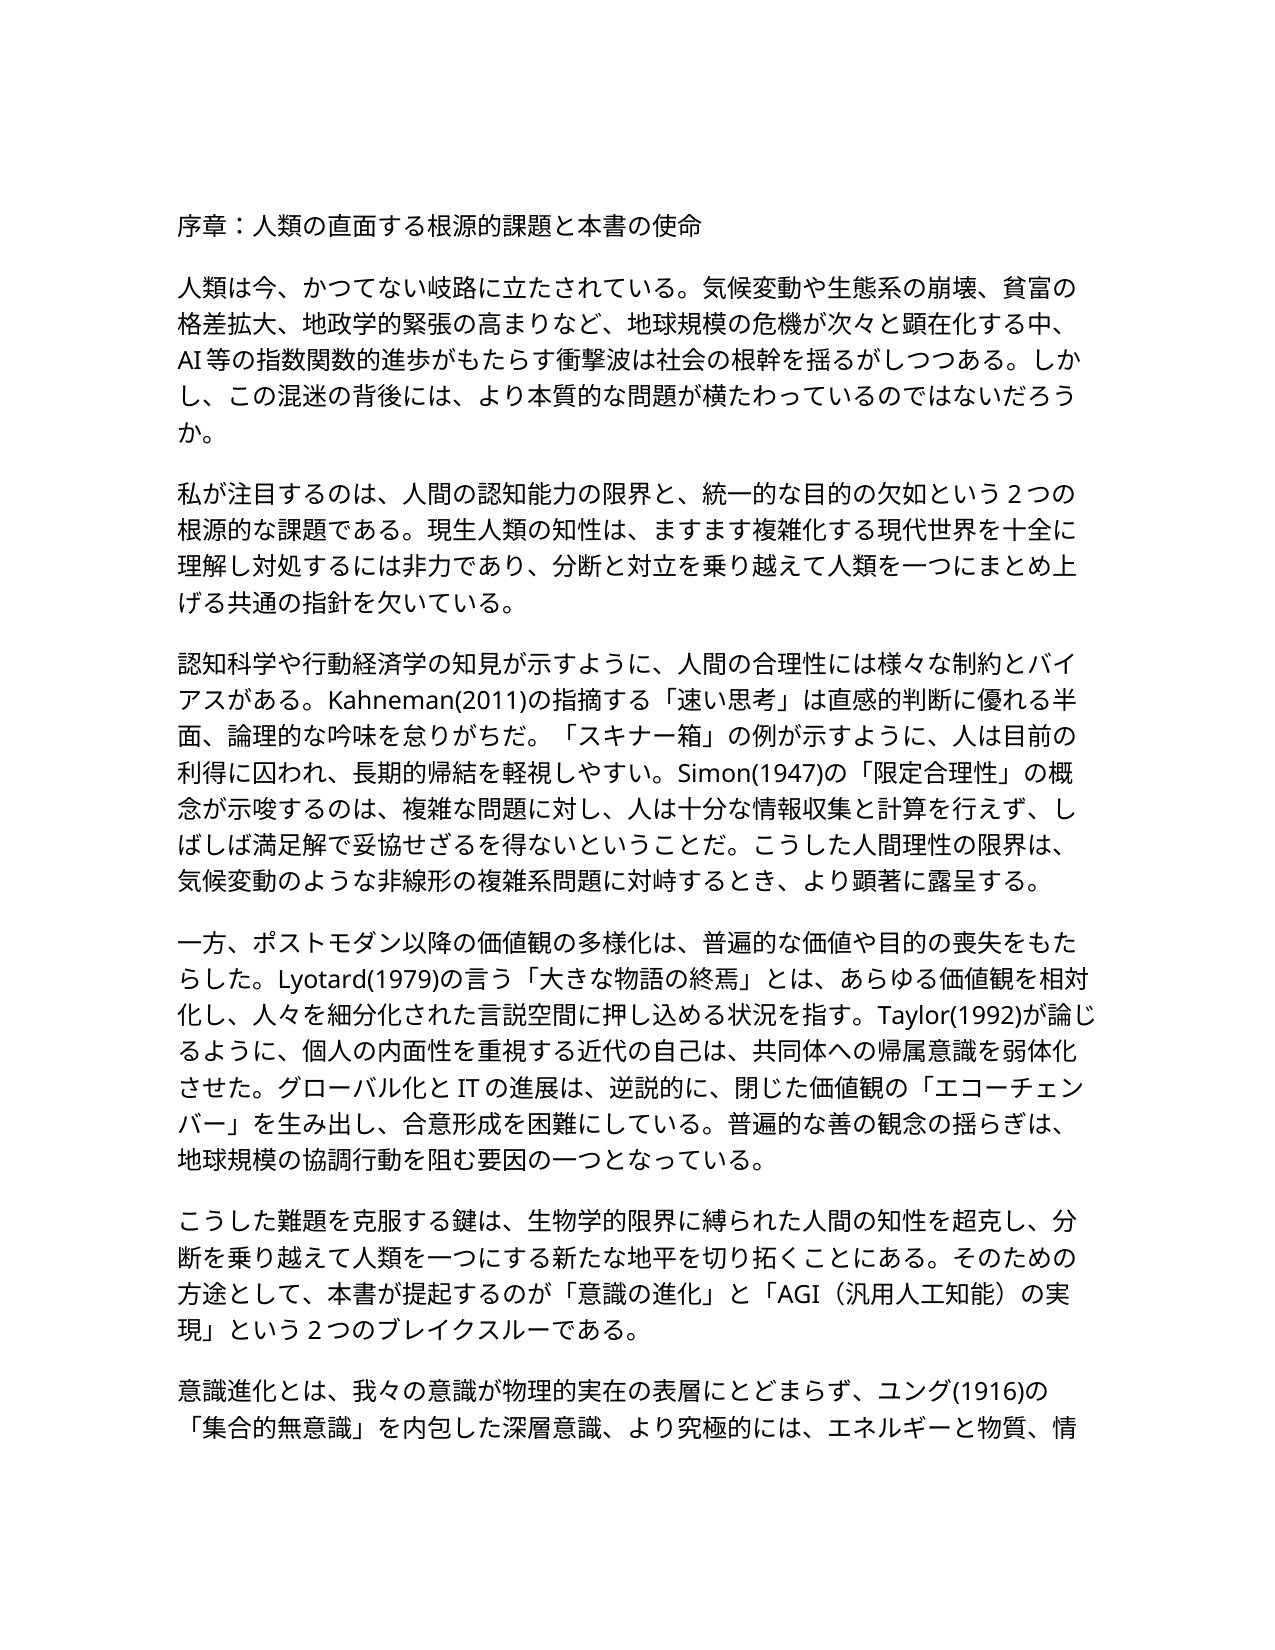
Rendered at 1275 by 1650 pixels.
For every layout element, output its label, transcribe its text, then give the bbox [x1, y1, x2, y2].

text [177, 1372, 1098, 1444]
text 序章：人類の直面する根源的課題と本書の使命 [177, 207, 1098, 243]
text こうした難題を克服する鍵は、生物学的限界に縛られた人間の知性を超克し、分断を乗り越えて人類を一つにする新たな地平を切り拓くことにある。そのための方途として、本書が提起するのが「意識の進化」と「AGI（汎用人工知能）の実現」という2つのブレイクスルーである。 [177, 1202, 1098, 1347]
text 認知科学や行動経済学の知見が示すように、人間の合理性には様々な制約とバイアスがある。Kahneman(2011)の指摘する「速い思考」は直感的判断に優れる半面、論理的な吟味を怠りがちだ。「スキナー箱」の例が示すように、人は目前の利得に囚われ、長期的帰結を軽視しやすい。Simon(1947)の「限定合理性」の概念が示唆するのは、複雑な問題に対し、人は十分な情報収集と計算を行えず、しばしば満足解で妥協せざるを得ないということだ。こうした人間理性の限界は、気候変動のような非線形の複雑系問題に対峙するとき、より顕著に露呈する。 [177, 644, 1098, 898]
text 私が注目するのは、人間の認知能力の限界と、統一的な目的の欠如という2つの根源的な課題である。現生人類の知性は、ますます複雑化する現代世界を十全に理解し対処するには非力であり、分断と対立を乗り越えて人類を一つにまとめ上げる共通の指針を欠いている。 [177, 474, 1098, 619]
text 人類は今、かつてない岐路に立たされている。気候変動や生態系の崩壊、貧富の格差拡大、地政学的緊張の高まりなど、地球規模の危機が次々と顕在化する中、AI等の指数関数的進歩がもたらす衝撃波は社会の根幹を揺るがしつつある。しかし、この混迷の背後には、より本質的な問題が横たわっているのではないだろうか。 [177, 268, 1098, 449]
text 一方、ポストモダン以降の価値観の多様化は、普遍的な価値や目的の喪失をもたらした。Lyotard(1979)の言う「大きな物語の終焉」とは、あらゆる価値観を相対化し、人々を細分化された言説空間に押し込める状況を指す。Taylor(1992)が論じるように、個人の内面性を重視する近代の自己は、共同体への帰属意識を弱体化させた。グローバル化とITの進展は、逆説的に、閉じた価値観の「エコーチェンバー」を生み出し、合意形成を困難にしている。普遍的な善の観念の揺らぎは、地球規模の協調行動を阻む要因の一つとなっている。 [177, 923, 1098, 1177]
